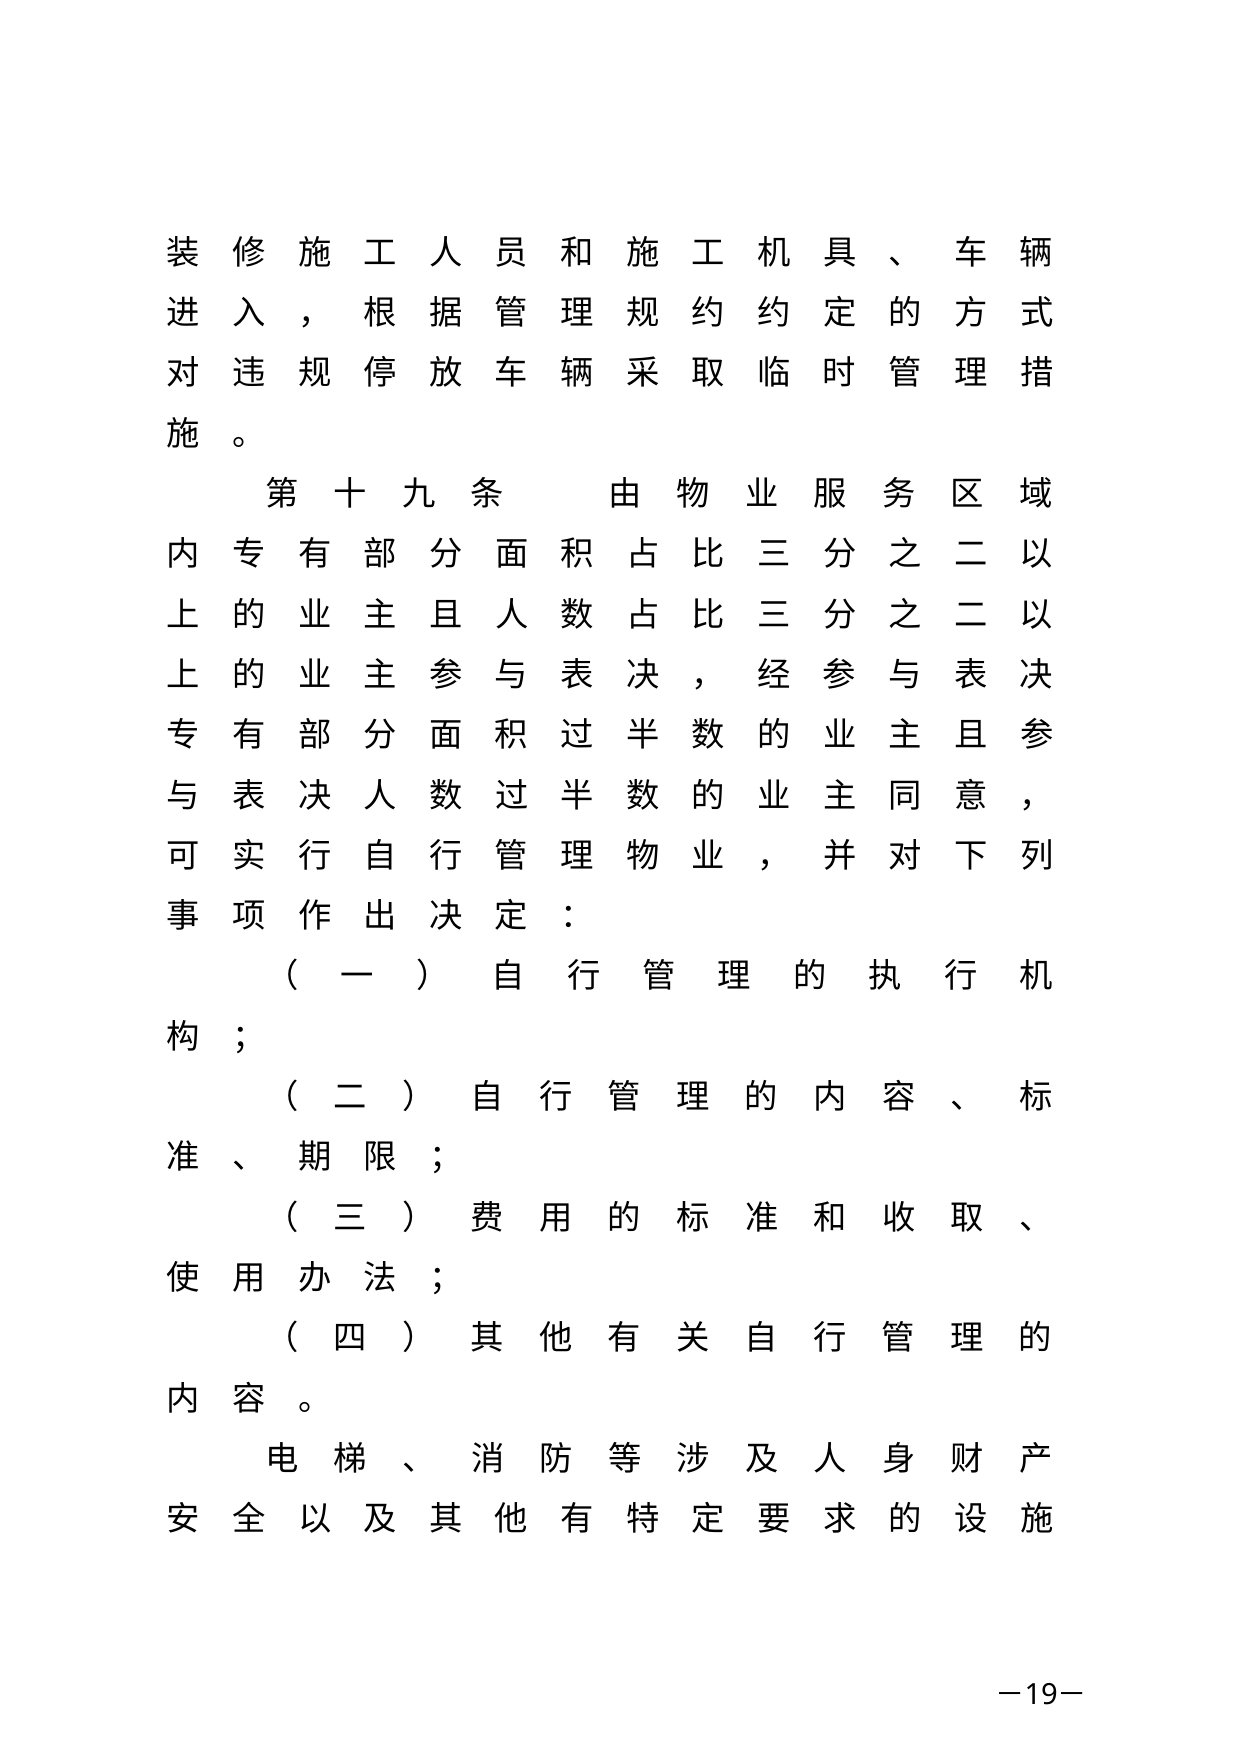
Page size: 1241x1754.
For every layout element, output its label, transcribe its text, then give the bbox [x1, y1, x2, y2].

text （一）自行管理的执行机构； [167, 943, 1085, 1064]
text （二）自行管理的内容、标准、期限； [167, 1064, 1085, 1184]
text （三）费用的标准和收取、使用办法； [167, 1184, 1085, 1305]
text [167, 1426, 1085, 1546]
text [167, 219, 1085, 461]
text 第十九条 由物业服务区域内专有部分面积占比三分之二以上的业主且人数占比三分之二以上的业主参与表决，经参与表决专有部分面积过半数的业主且参与表决人数过半数的业主同意，可实行自行管理物业，并对下列事项作出决定： [167, 461, 1085, 943]
text （四）其他有关自行管理的内容。 [167, 1305, 1085, 1426]
